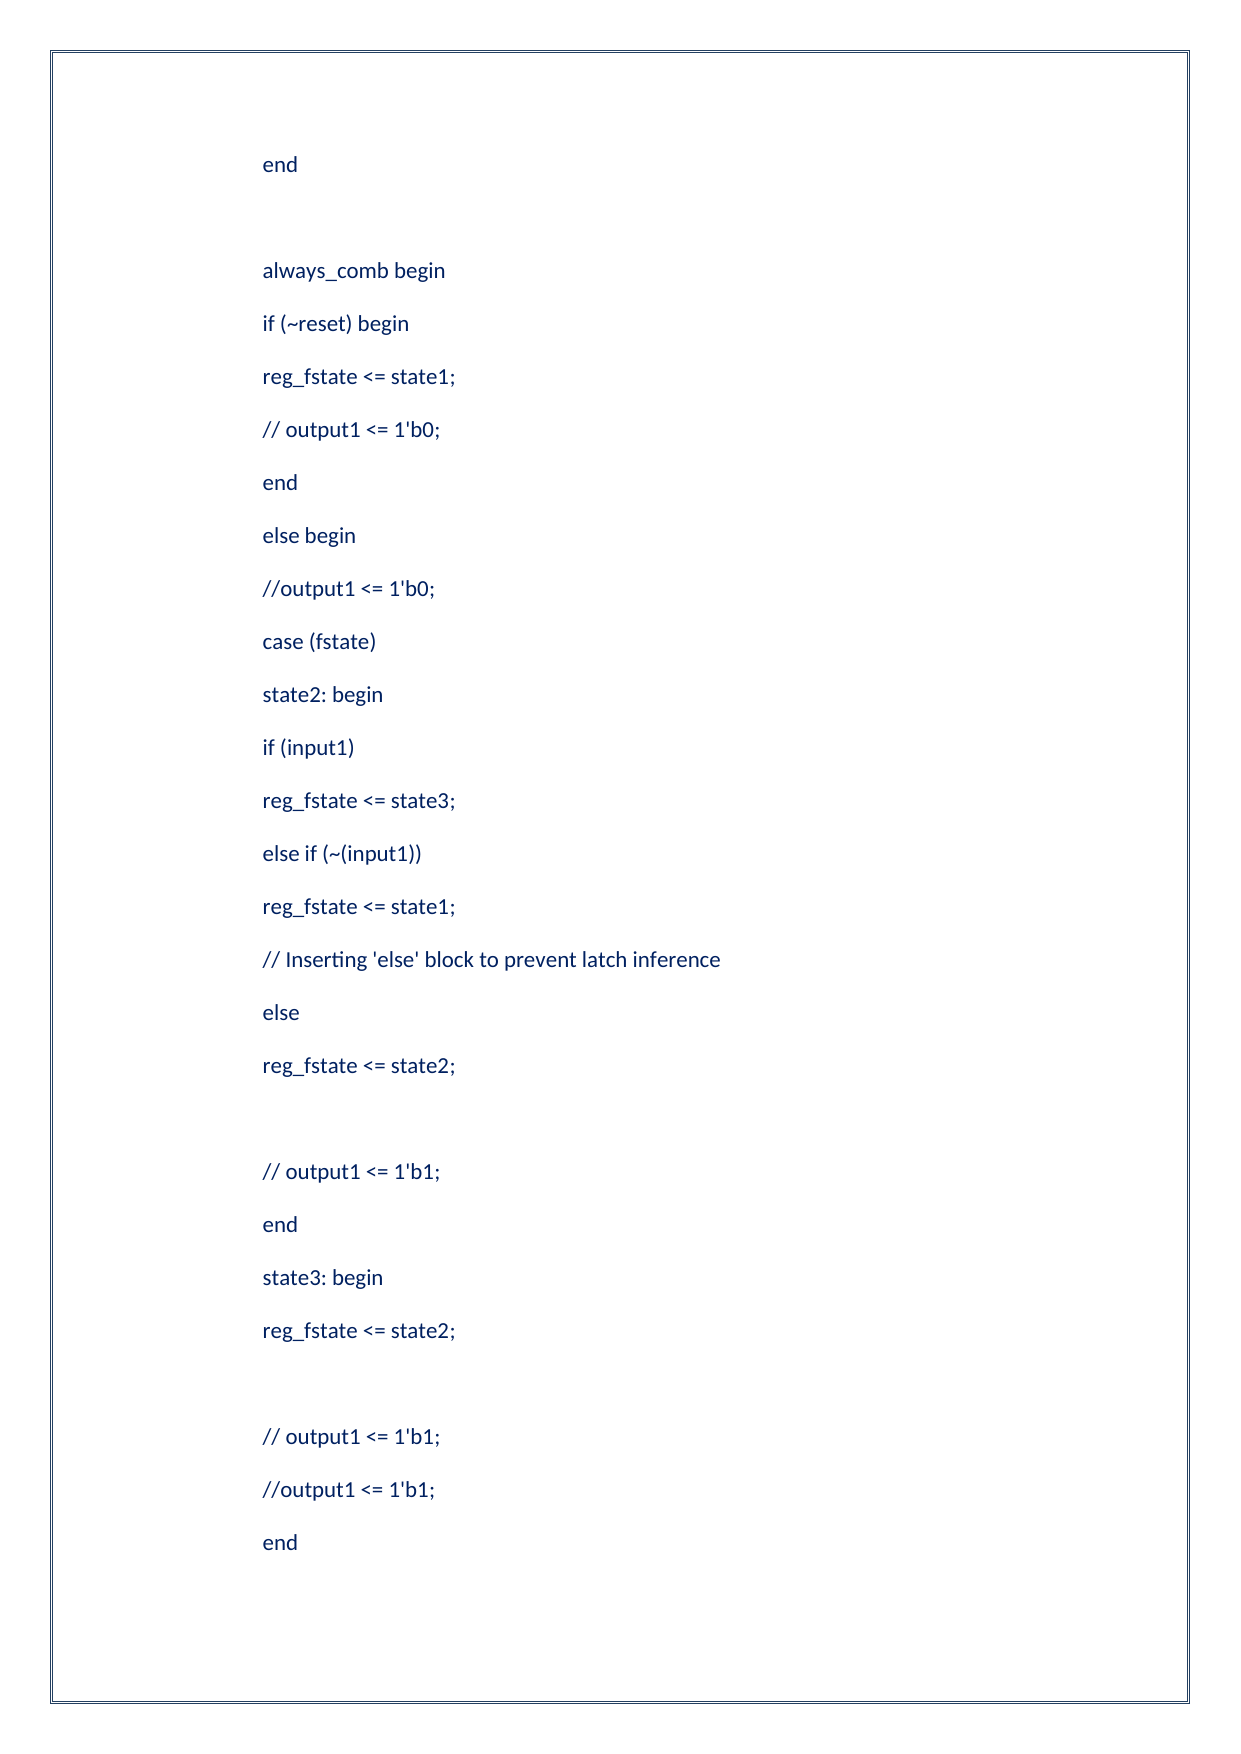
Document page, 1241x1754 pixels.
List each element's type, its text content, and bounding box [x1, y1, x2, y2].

text // output1 <= 1'b1; [262, 1422, 1053, 1451]
text else begin [262, 521, 1053, 549]
text case (fstate) [262, 627, 1053, 655]
text reg_fstate <= state3; [262, 786, 1053, 814]
text end [262, 1210, 1053, 1238]
text reg_fstate <= state1; [262, 362, 1053, 390]
text reg_fstate <= state2; [262, 1316, 1053, 1344]
text reg_fstate <= state2; [262, 1051, 1053, 1079]
text reg_fstate <= state1; [262, 892, 1053, 920]
text state3: begin [262, 1263, 1053, 1291]
text state2: begin [262, 680, 1053, 708]
text always_comb begin [262, 256, 1053, 284]
text end [262, 1528, 1053, 1557]
text else [262, 998, 1053, 1026]
text if (~reset) begin [262, 309, 1053, 337]
text end [262, 150, 1053, 178]
text //output1 <= 1'b1; [262, 1476, 1053, 1503]
text //output1 <= 1'b0; [262, 574, 1053, 602]
text // Inserting 'else' block to prevent latch inference [262, 945, 1053, 973]
text end [262, 468, 1053, 496]
text // output1 <= 1'b1; [262, 1157, 1053, 1185]
text // output1 <= 1'b0; [262, 415, 1053, 443]
text else if (~(input1)) [262, 839, 1053, 867]
text if (input1) [262, 733, 1053, 761]
